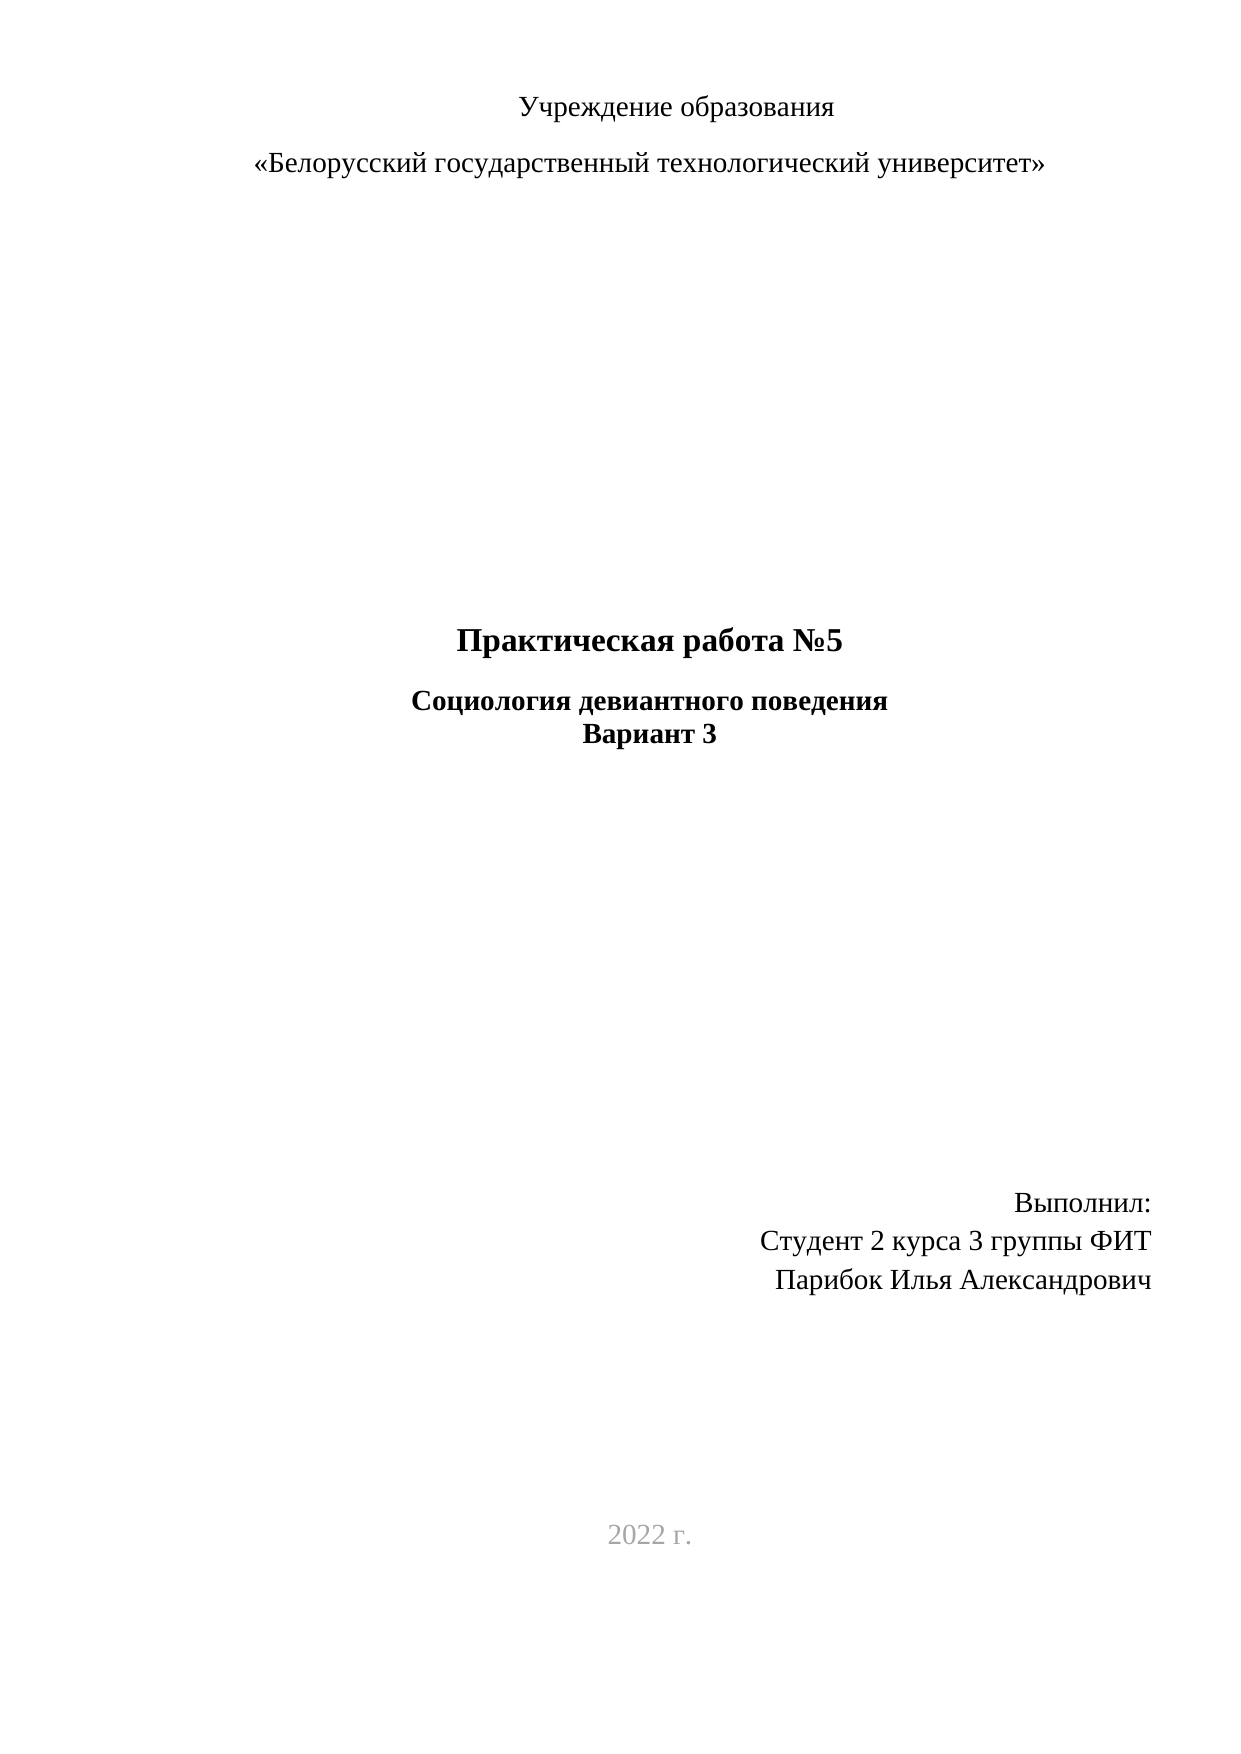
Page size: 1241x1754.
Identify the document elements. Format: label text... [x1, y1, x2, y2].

text Практическая работа №5 [148, 621, 1152, 659]
text Вариант 3 [148, 716, 1152, 750]
text Выполнил: [148, 1185, 1152, 1218]
text Учреждение образования [201, 89, 1152, 122]
text Студент 2 курса 3 группы ФИТ [148, 1223, 1152, 1257]
text Социология девиантного поведения [148, 683, 1152, 716]
text Парибок Илья Александрович [148, 1262, 1152, 1295]
text «Белорусский государственный технологический университет» [148, 146, 1152, 179]
text 2022 г. [148, 1517, 1152, 1551]
